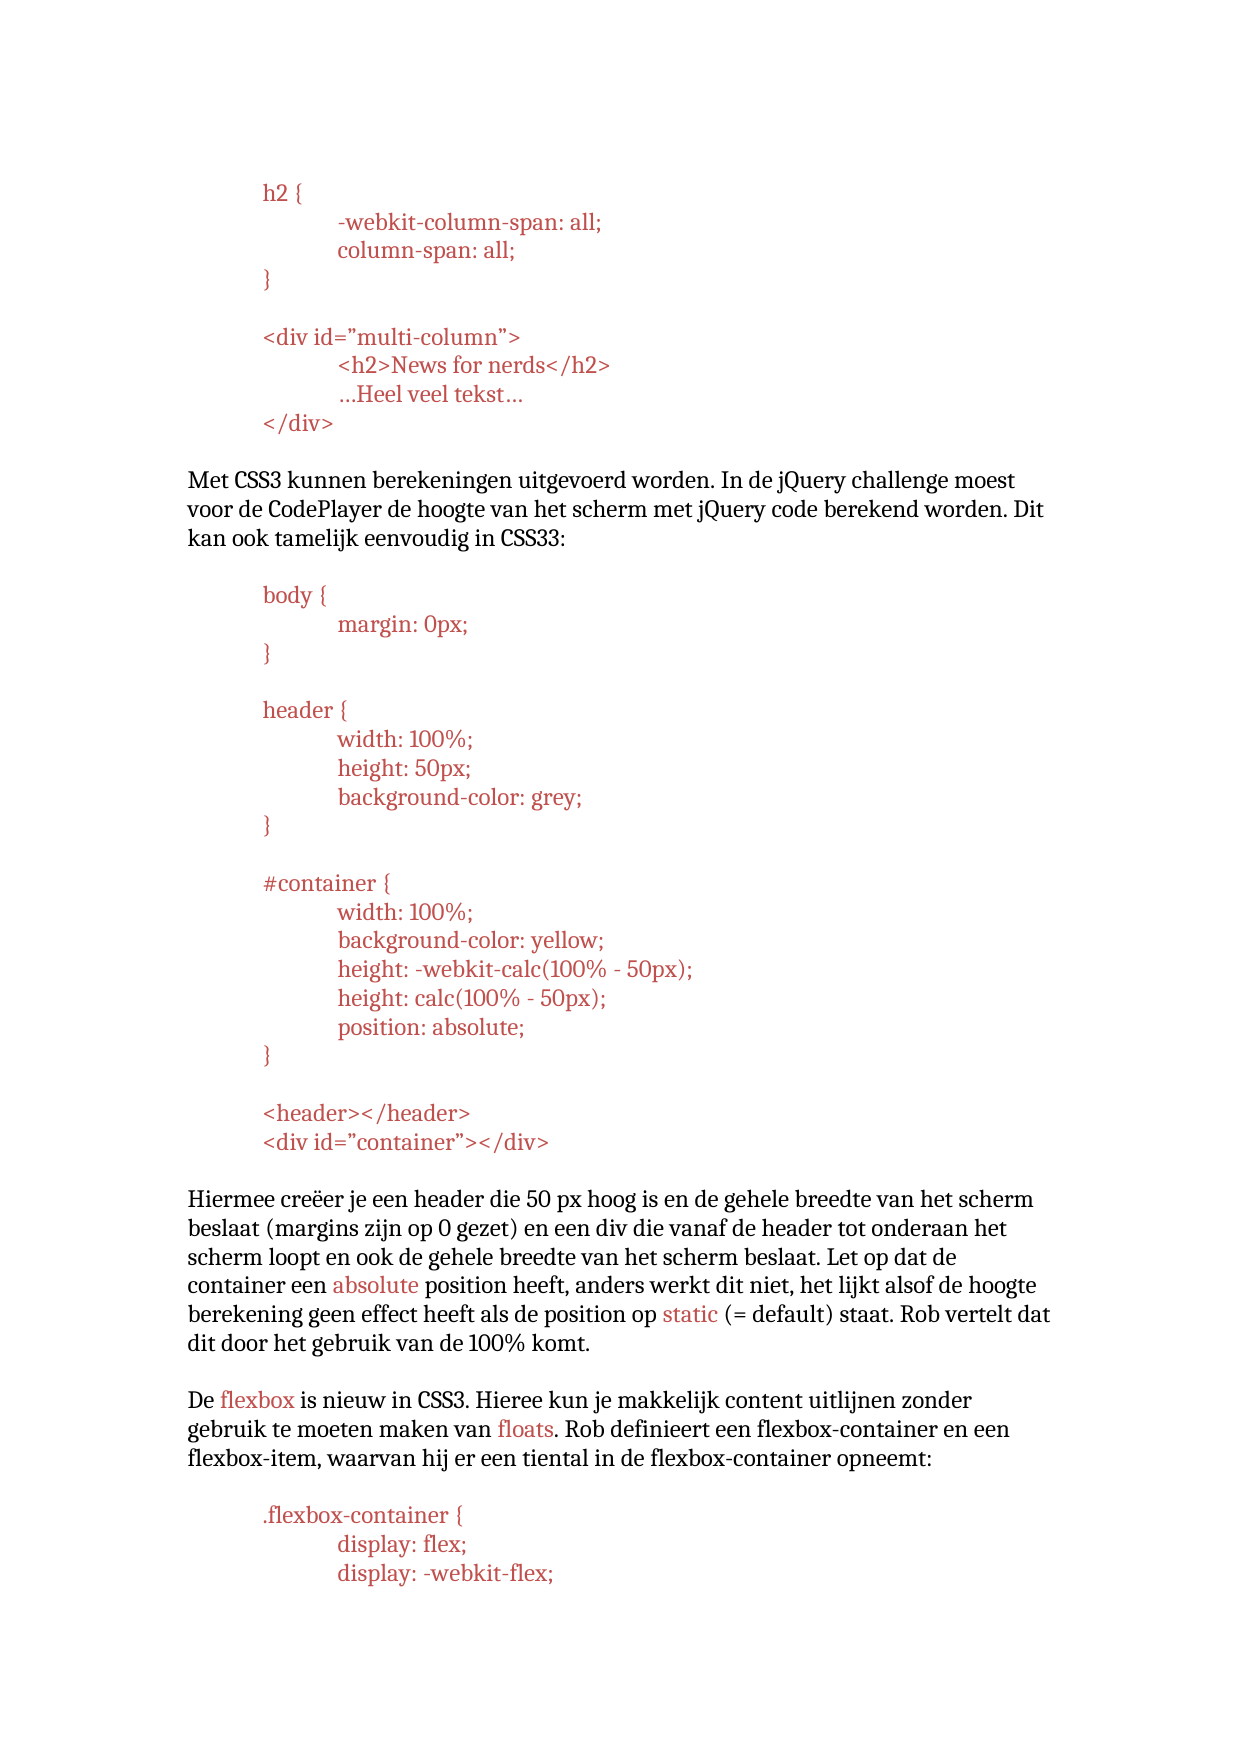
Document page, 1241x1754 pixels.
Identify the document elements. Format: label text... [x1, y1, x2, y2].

text display: flex; [187, 1530, 1053, 1559]
text <h2>News for nerds</h2> [187, 351, 1053, 380]
text column-span: all; [187, 236, 1053, 265]
text } [187, 1041, 1053, 1070]
text </div> [187, 409, 1053, 437]
text body { [187, 581, 1053, 610]
text background-color: grey; [187, 782, 1053, 811]
text header { [187, 696, 1053, 725]
text h2 { [187, 179, 1053, 207]
text .flexbox-container { [187, 1501, 1053, 1530]
text Met CSS3 kunnen berekeningen uitgevoerd worden. In de jQuery challenge moest voor de CodePlayer de hoogte van het scherm met jQuery code berekend worden. Dit kan ook tamelijk eenvoudig in CSS33: [187, 466, 1053, 552]
text width: 100%; [187, 897, 1053, 926]
text De flexbox is nieuw in CSS3. Hieree kun je makkelijk content uitlijnen zonder gebruik te moeten maken van floats. Rob definieert een flexbox-container en een flexbox-item, waarvan hij er een tiental in de flexbox-container opneemt: [187, 1386, 1053, 1472]
text -webkit-column-span: all; [187, 207, 1053, 236]
text } [187, 639, 1053, 667]
text …Heel veel tekst… [187, 380, 1053, 409]
text } [187, 811, 1053, 840]
text <div id=”multi-column”> [187, 322, 1053, 351]
text display: -webkit-flex; [187, 1559, 1053, 1587]
text width: 100%; [187, 725, 1053, 754]
text height: -webkit-calc(100% - 50px); [187, 955, 1053, 984]
text height: 50px; [187, 754, 1053, 782]
text <div id=”container”></div> [187, 1127, 1053, 1156]
text margin: 0px; [187, 610, 1053, 639]
text height: calc(100% - 50px); [262, 984, 1053, 1012]
text Hiermee creëer je een header die 50 px hoog is en de gehele breedte van het scherm beslaat (margins zijn op 0 gezet) en een div die vanaf de header tot onderaan het scherm loopt en ook de gehele breedte van het scherm beslaat. Let op dat de container een absolute position heeft, anders werkt dit niet, het lijkt alsof de hoogte berekening geen effect heeft als de position op static (= default) staat. Rob vertelt dat dit door het gebruik van de 100% komt. [187, 1185, 1053, 1357]
text <header></header> [187, 1099, 1053, 1127]
text } [187, 265, 1053, 294]
text background-color: yellow; [187, 926, 1053, 955]
text #container { [187, 869, 1053, 897]
text position: absolute; [262, 1012, 1053, 1041]
